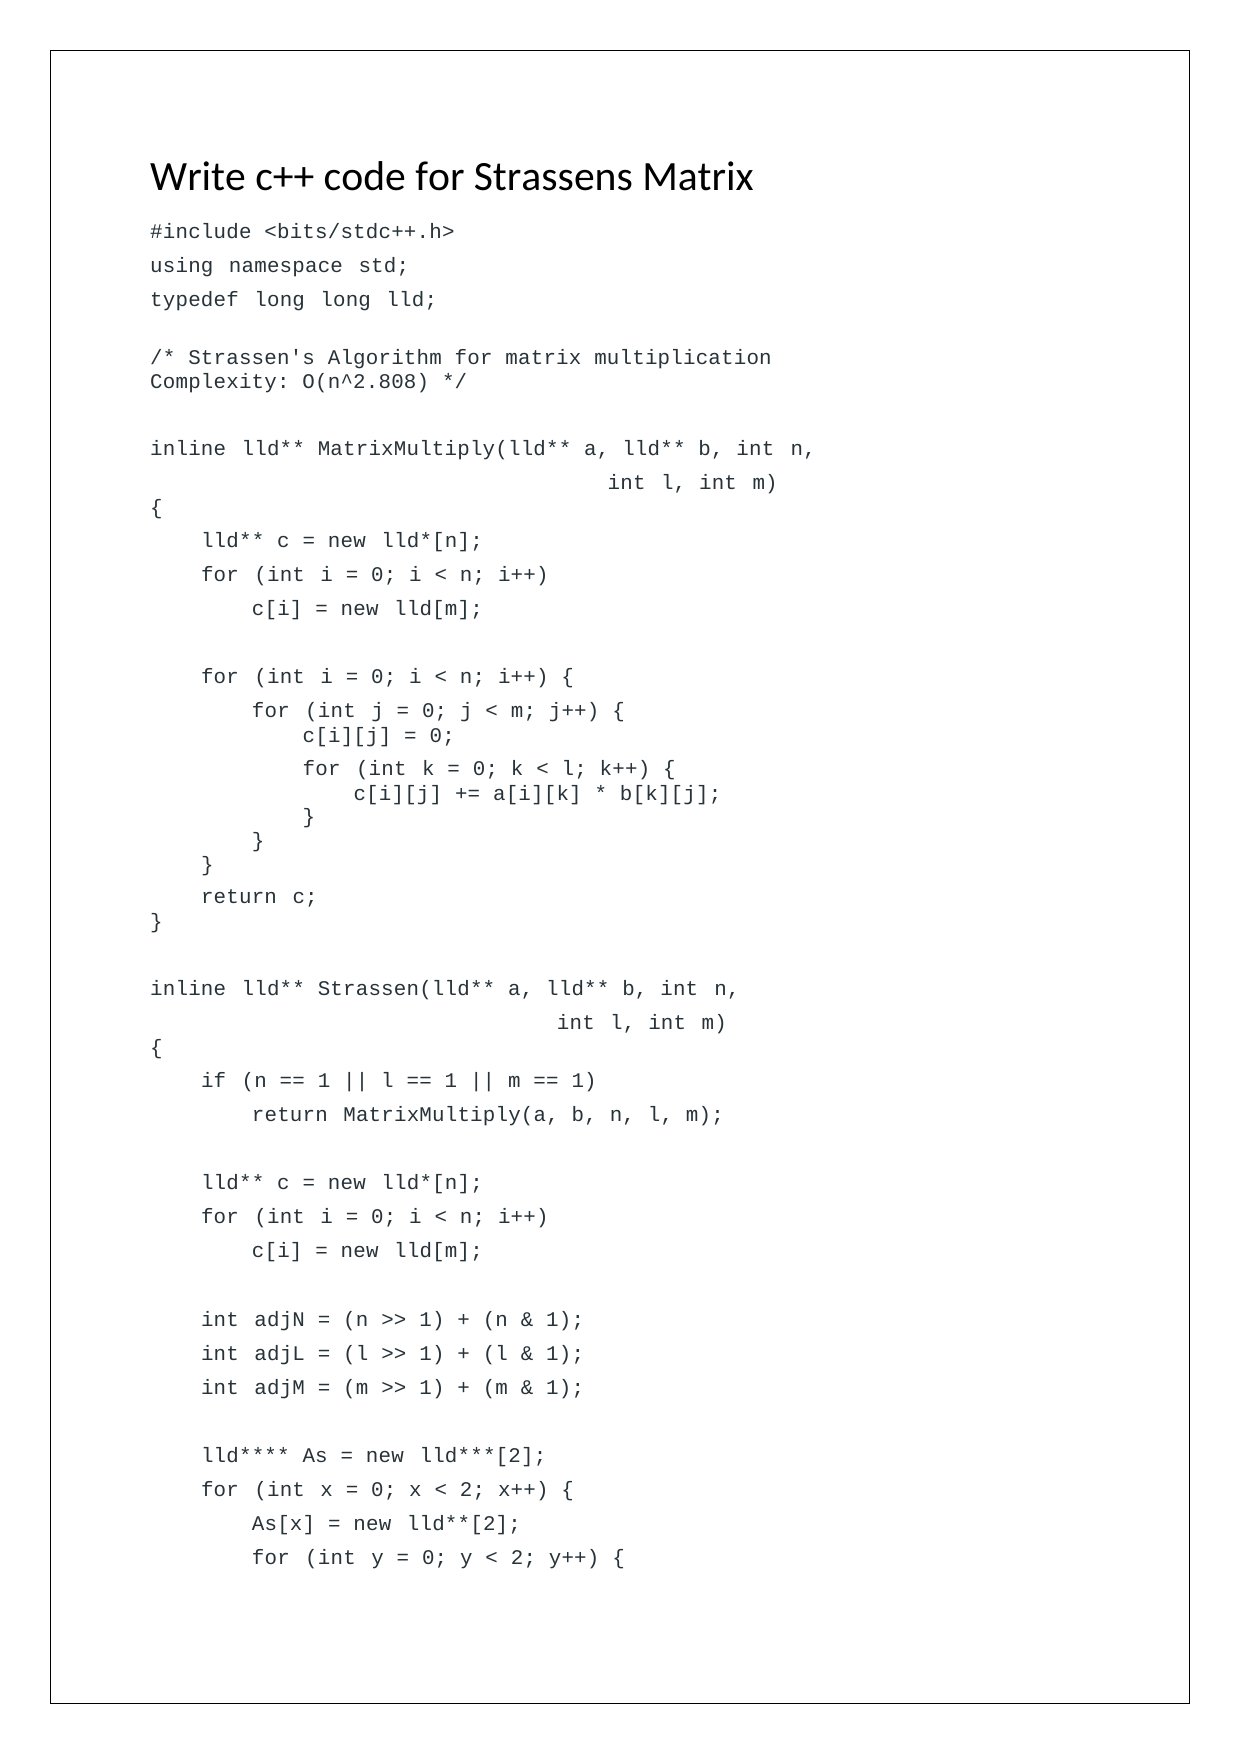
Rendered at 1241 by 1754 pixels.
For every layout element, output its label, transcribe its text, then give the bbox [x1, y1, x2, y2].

text c[i] = new lld[m]; [150, 589, 1090, 623]
text using namespace std; [150, 245, 1090, 279]
text Write c++ code for Strassens Matrix [150, 150, 1090, 201]
text c[i] = new lld[m]; [150, 1231, 1090, 1265]
text for (int i = 0; i < n; i++) [150, 1197, 1090, 1231]
text for (int x = 0; x < 2; x++) { [150, 1469, 1090, 1503]
text int adjM = (m >> 1) + (m & 1); [150, 1367, 1090, 1401]
text #include <bits/stdc++.h> [150, 222, 1090, 245]
text typedef long long lld; [150, 279, 1090, 313]
text for (int k = 0; k < l; k++) { [150, 748, 1090, 783]
text As[x] = new lld**[2]; [150, 1503, 1090, 1538]
text int adjL = (l >> 1) + (l & 1); [150, 1333, 1090, 1367]
text for (int y = 0; y < 2; y++) { [150, 1538, 1090, 1572]
text for (int i = 0; i < n; i++) { [150, 657, 1090, 691]
text { [150, 497, 1090, 521]
text if (n == 1 || l == 1 || m == 1) [150, 1061, 1090, 1095]
text int l, int m) [150, 463, 1090, 497]
text } [150, 911, 1090, 935]
text c[i][j] = 0; [150, 725, 1090, 748]
text for (int i = 0; i < n; i++) [150, 554, 1090, 589]
text { [150, 1037, 1090, 1061]
text inline lld** Strassen(lld** a, lld** b, int n, [150, 969, 1090, 1003]
text } [150, 853, 1090, 877]
text int l, int m) [150, 1003, 1090, 1037]
text for (int j = 0; j < m; j++) { [150, 691, 1090, 725]
text return c; [150, 877, 1090, 911]
text c[i][j] += a[i][k] * b[k][j]; [150, 783, 1090, 806]
text lld**** As = new lld***[2]; [150, 1435, 1090, 1469]
text /* Strassen's Algorithm for matrix multiplication [150, 347, 1090, 371]
text int adjN = (n >> 1) + (n & 1); [150, 1299, 1090, 1333]
text lld** c = new lld*[n]; [150, 1163, 1090, 1197]
text Complexity: O(n^2.808) */ [150, 371, 1090, 395]
text return MatrixMultiply(a, b, n, l, m); [150, 1095, 1090, 1129]
text lld** c = new lld*[n]; [150, 521, 1090, 554]
text inline lld** MatrixMultiply(lld** a, lld** b, int n, [150, 429, 1090, 463]
text } [150, 830, 1090, 853]
text } [150, 806, 1090, 830]
